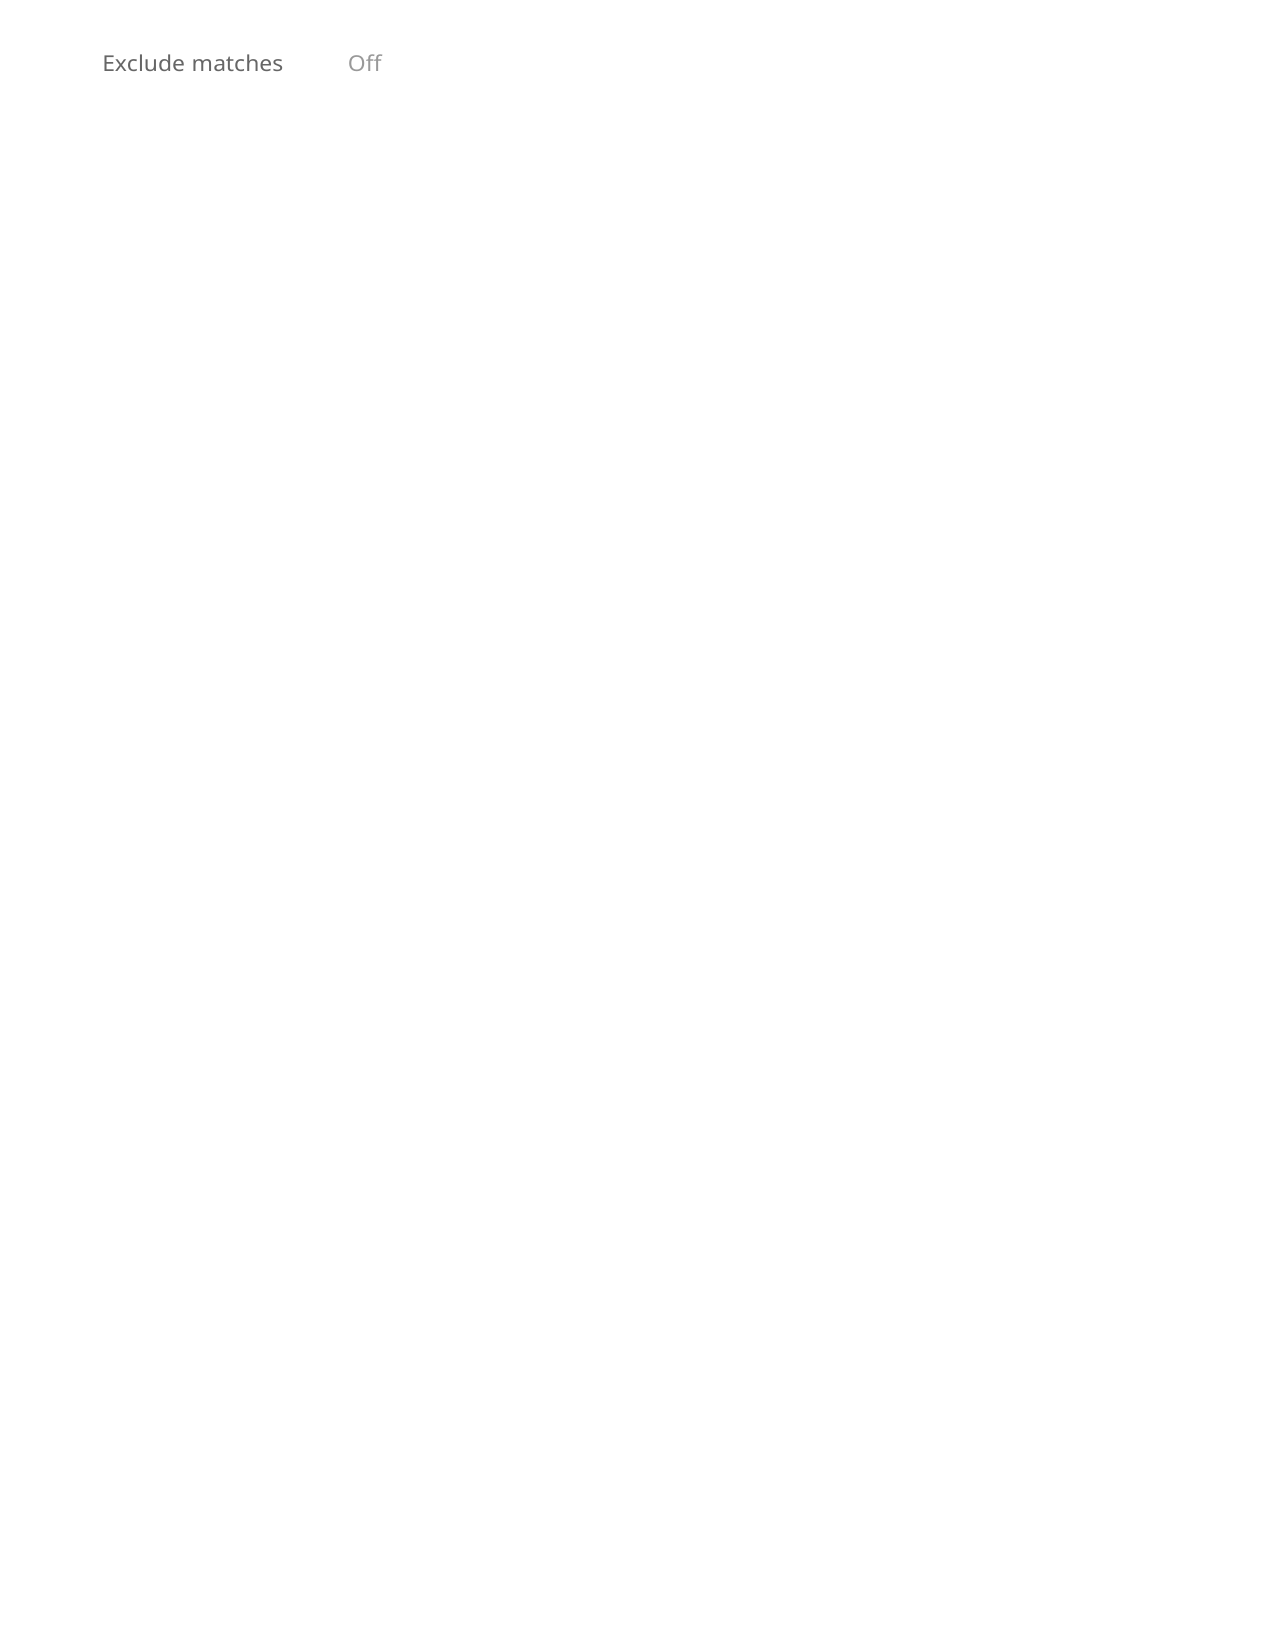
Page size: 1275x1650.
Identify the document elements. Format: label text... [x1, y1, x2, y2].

text Exclude matches Oﬀ [102, 48, 384, 78]
